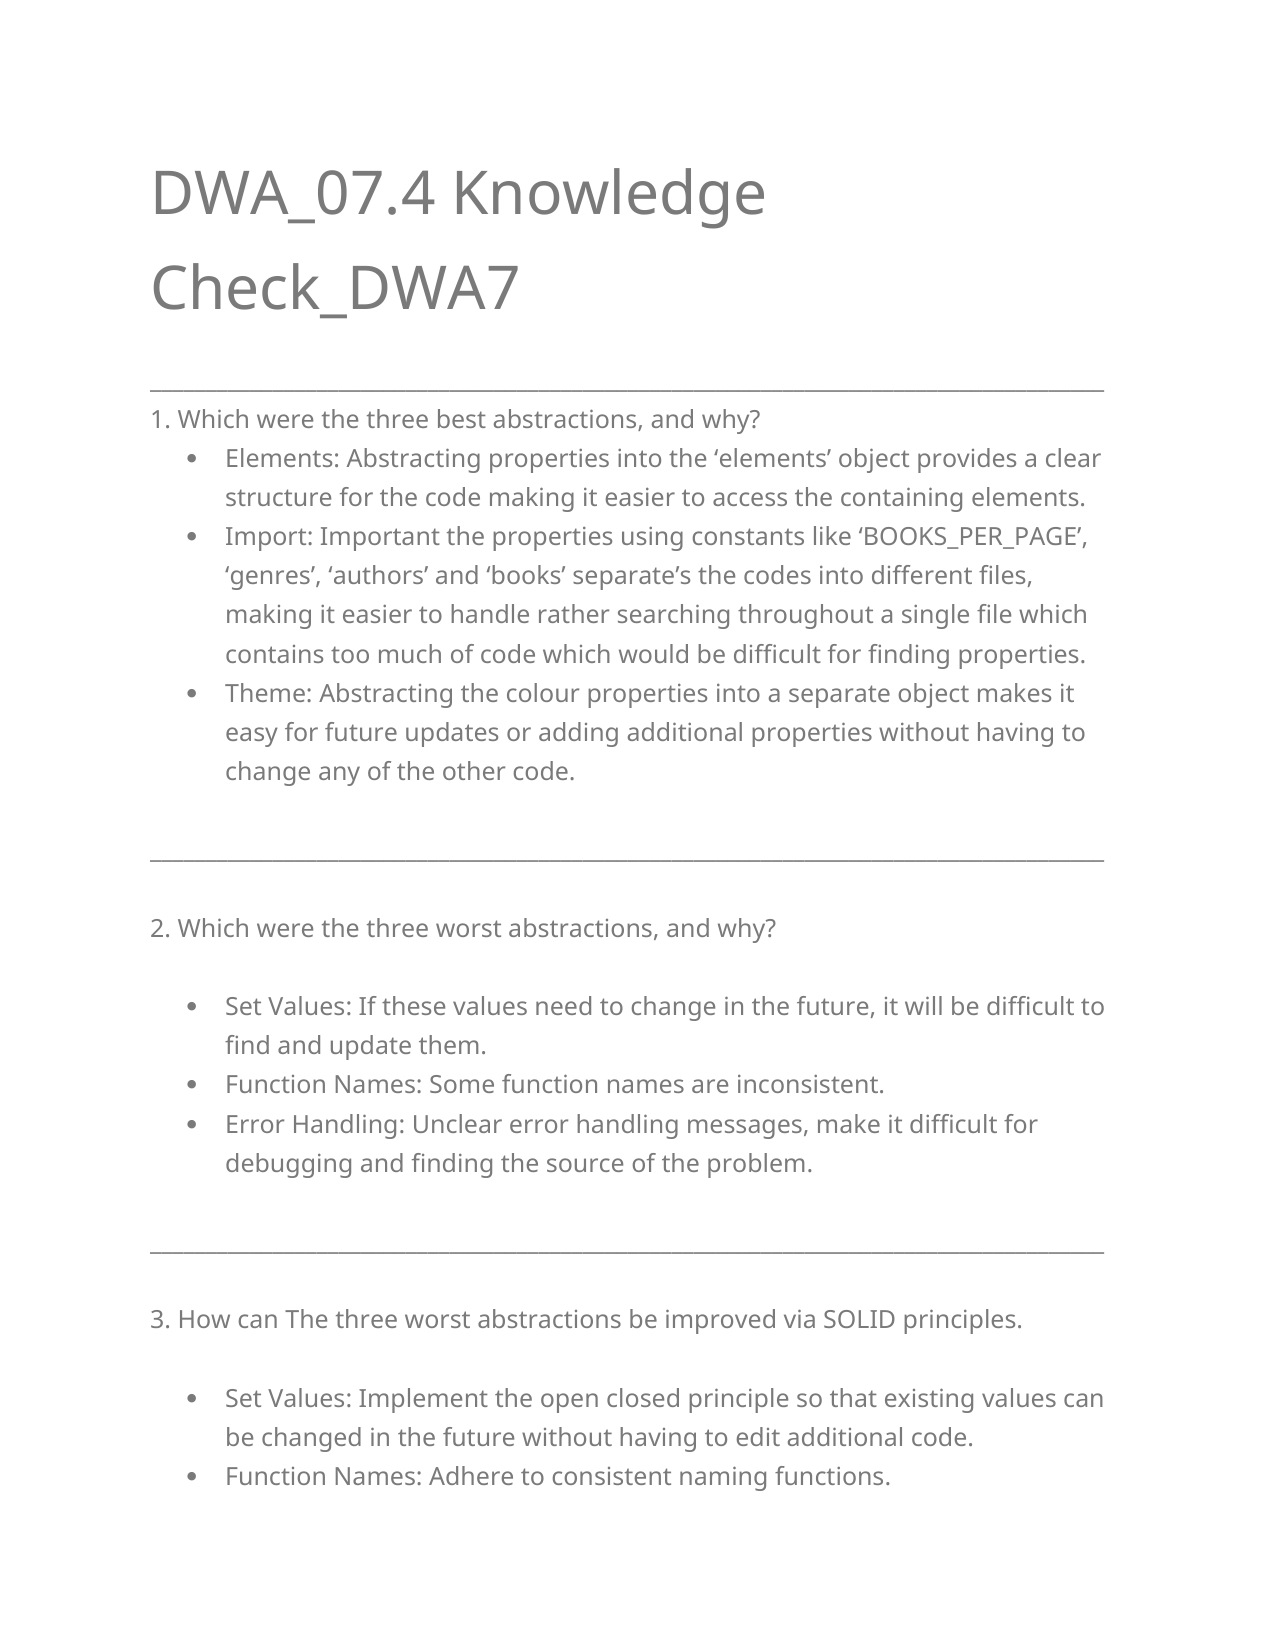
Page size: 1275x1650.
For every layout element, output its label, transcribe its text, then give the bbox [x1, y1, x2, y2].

list Function Names: Some function names are inconsistent. [187, 1067, 1125, 1101]
text 2. Which were the three worst abstractions, and why? [150, 910, 1125, 944]
list Error Handling: Unclear error handling messages, make it difficult for debugging and finding the source of the problem. [187, 1106, 1125, 1179]
list Import: Important the properties using constants like ‘BOOKS_PER_PAGE’, ‘genres’, ‘authors’ and ‘books’ separate’s the codes into different files, making it easier to handle rather searching throughout a single file which contains too much of code which would be difficult for finding properties. [187, 519, 1125, 670]
subtitle DWA_07.4 Knowledge Check_DWA7 [150, 150, 1125, 327]
list Set Values: If these values need to change in the future, it will be difficult to find and update them. [187, 989, 1125, 1062]
list Theme: Abstracting the colour properties into a separate object makes it easy for future updates or adding additional properties without having to change any of the other code. [187, 675, 1125, 788]
list Elements: Abstracting properties into the ‘elements’ object provides a clear structure for the code making it easier to access the containing elements. [187, 440, 1125, 514]
list Set Values: Implement the open closed principle so that existing values can be changed in the future without having to edit additional code. [187, 1380, 1125, 1454]
text ______________________________________________________________________________________ [150, 832, 1125, 866]
text 1. Which were the three best abstractions, and why? [150, 401, 1125, 435]
list Function Names: Adhere to consistent naming functions. [187, 1459, 1125, 1493]
text 3. How can The three worst abstractions be improved via SOLID principles. [150, 1302, 1125, 1336]
text ______________________________________________________________________________________ [150, 362, 1125, 396]
text ______________________________________________________________________________________ [150, 1224, 1125, 1258]
